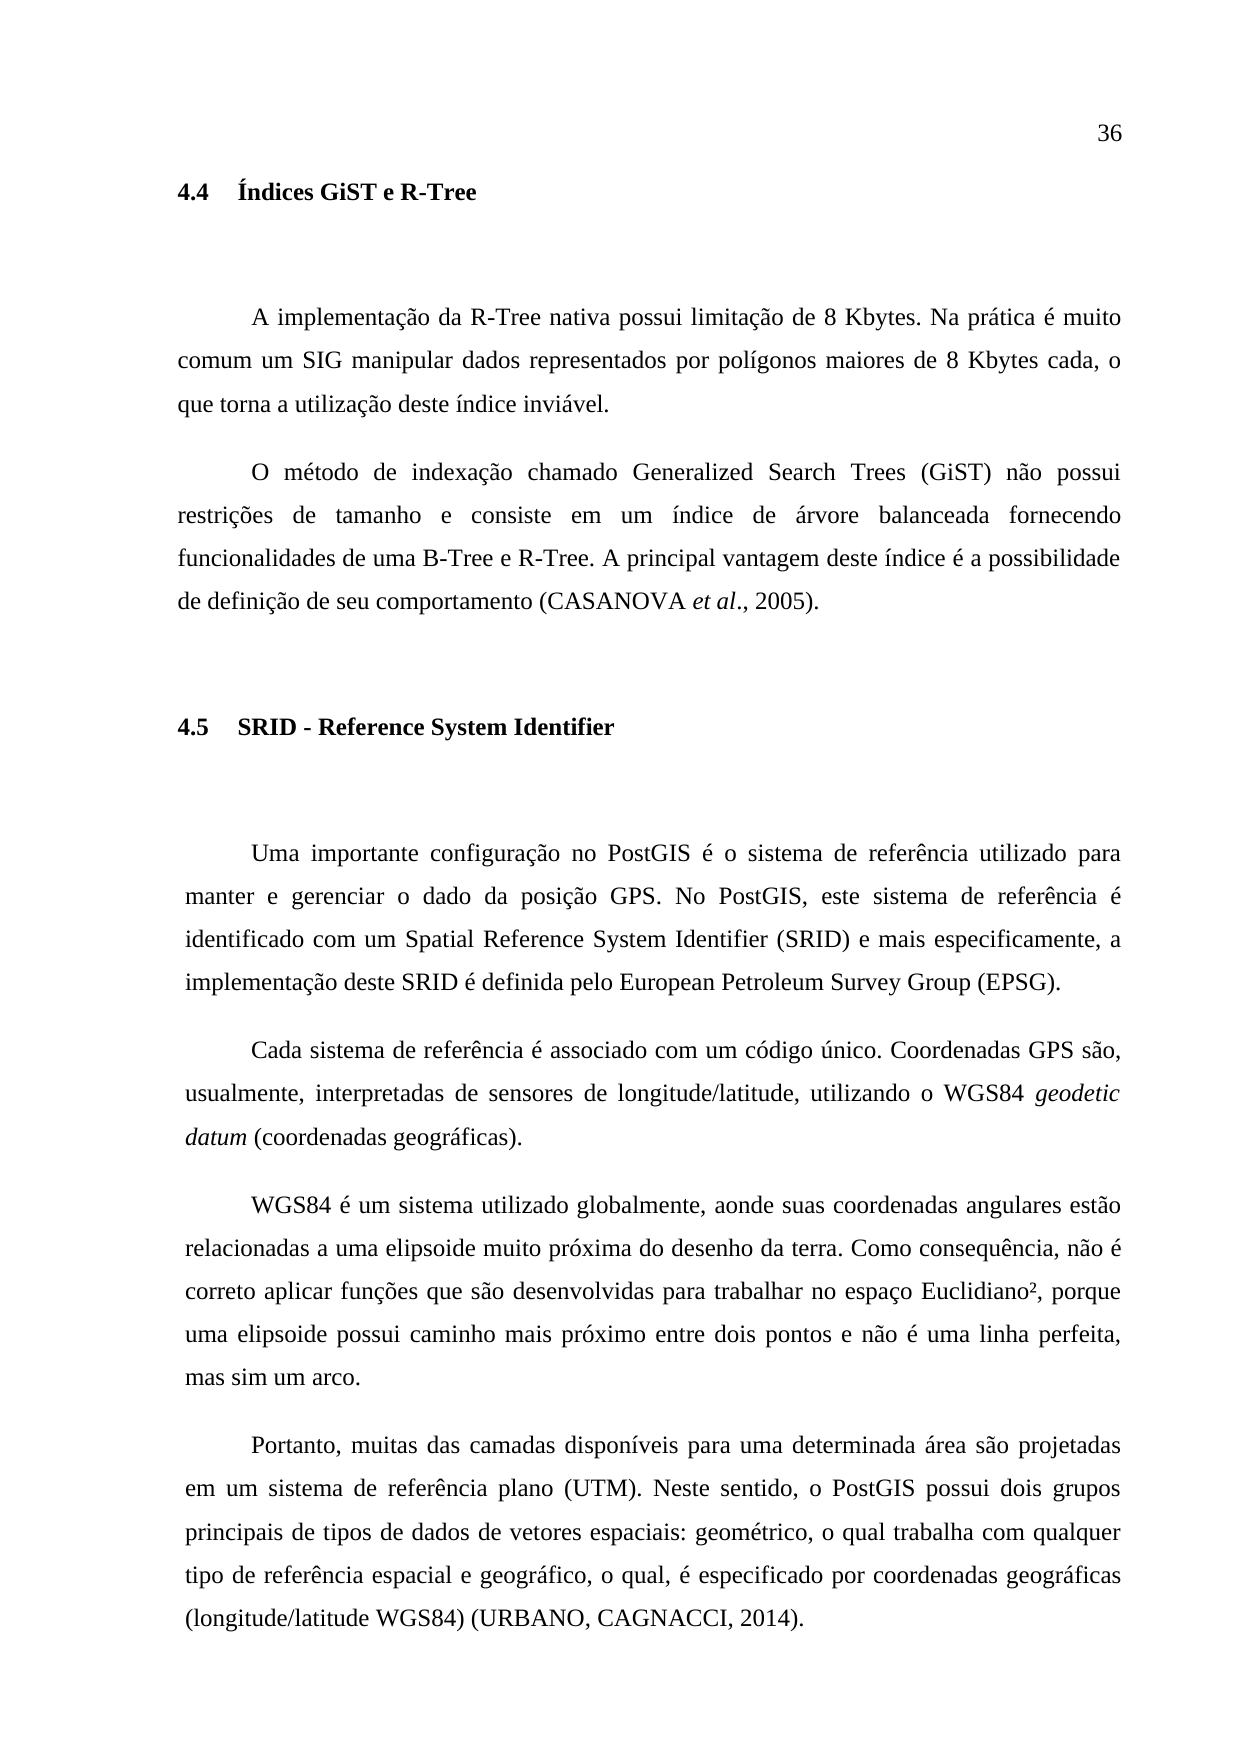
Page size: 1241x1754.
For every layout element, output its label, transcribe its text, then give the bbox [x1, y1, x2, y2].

text Cada sistema de referência é associado com um código único. Coordenadas GPS são, usualmente, interpretadas de sensores de longitude/latitude, utilizando o WGS84 geodetic datum (coordenadas geográficas). [185, 1035, 1122, 1150]
text Uma importante configuração no PostGIS é o sistema de referência utilizado para manter e gerenciar o dado da posição GPS. No PostGIS, este sistema de referência é identificado com um Spatial Reference System Identifier (SRID) e mais especificamente, a implementação deste SRID é definida pelo European Petroleum Survey Group (EPSG). [185, 838, 1122, 996]
text WGS84 é um sistema utilizado globalmente, aonde suas coordenadas angulares estão relacionadas a uma elipsoide muito próxima do desenho da terra. Como consequência, não é correto aplicar funções que são desenvolvidas para trabalhar no espaço Euclidiano², porque uma elipsoide possui caminho mais próximo entre dois pontos e não é uma linha perfeita, mas sim um arco. [185, 1190, 1122, 1391]
text O método de indexação chamado Generalized Search Trees (GiST) não possui restrições de tamanho e consiste em um índice de árvore balanceada fornecendo funcionalidades de uma B-Tree e R-Tree. A principal vantagem deste índice é a possibilidade de definição de seu comportamento (CASANOVA et al., 2005). [177, 457, 1122, 615]
text Portanto, muitas das camadas disponíveis para uma determinada área são projetadas em um sistema de referência plano (UTM). Neste sentido, o PostGIS possui dois grupos principais de tipos de dados de vetores espaciais: geométrico, o qual trabalha com qualquer tipo de referência espacial e geográfico, o qual, é especificado por coordenadas geográficas (longitude/latitude WGS84) (URBANO, CAGNACCI, 2014). [185, 1430, 1122, 1632]
list SRID - Reference System Identifier [177, 712, 1122, 741]
list Índices GiST e R-Tree [177, 177, 1122, 205]
text A implementação da R-Tree nativa possui limitação de 8 Kbytes. Na prática é muito comum um SIG manipular dados representados por polígonos maiores de 8 Kbytes cada, o que torna a utilização deste índice inviável. [177, 302, 1122, 417]
